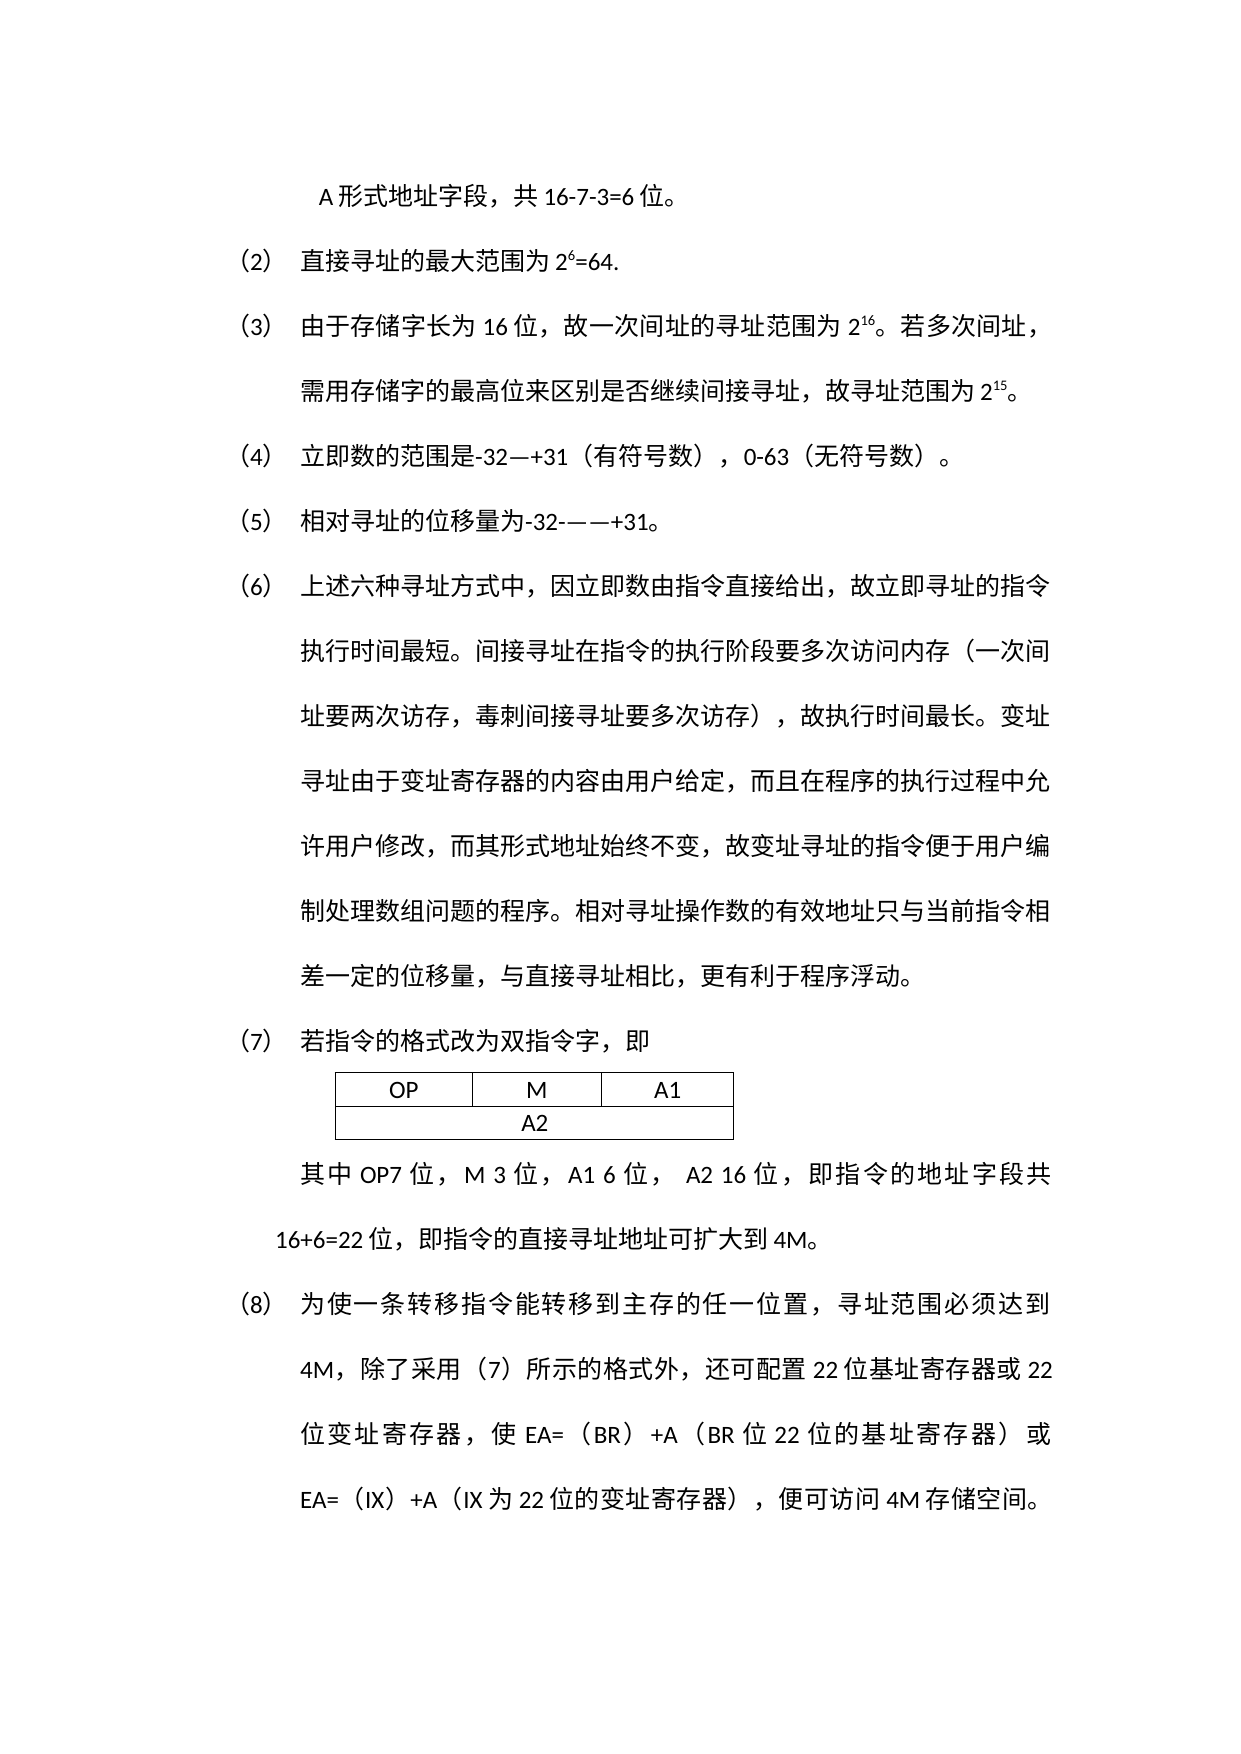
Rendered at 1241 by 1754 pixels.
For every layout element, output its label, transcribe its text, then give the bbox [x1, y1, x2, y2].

text A形式地址字段，共16-7-3=6位。 [187, 162, 1053, 227]
list 立即数的范围是-32—+31（有符号数），0-63（无符号数）。 [225, 422, 1053, 487]
list 若指令的格式改为双指令字，即 [225, 1007, 1053, 1072]
table_header A1 [602, 1073, 733, 1106]
table_header OP [336, 1073, 472, 1106]
list 直接寻址的最大范围为26=64. [225, 227, 1053, 292]
list 相对寻址的位移量为-32-——+31。 [225, 487, 1053, 552]
list 由于存储字长为16位，故一次间址的寻址范围为216。若多次间址，需用存储字的最高位来区别是否继续间接寻址，故寻址范围为215。 [225, 292, 1053, 422]
text 其中OP7位，M 3位，A1 6位， A2 16位，即指令的地址字段共16+6=22位，即指令的直接寻址地址可扩大到4M。 [275, 1140, 1053, 1270]
list 上述六种寻址方式中，因立即数由指令直接给出，故立即寻址的指令执行时间最短。间接寻址在指令的执行阶段要多次访问内存（一次间址要两次访存，毒刺间接寻址要多次访存），故执行时间最长。变址寻址由于变址寄存器的内容由用户给定，而且在程序的执行过程中允许用户修改，而其形式地址始终不变，故变址寻址的指令便于用户编制处理数组问题的程序。相对寻址操作数的有效地址只与当前指令相差一定的位移量，与直接寻址相比，更有利于程序浮动。 [225, 552, 1053, 1007]
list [225, 1270, 1053, 1530]
table_cell A2 [336, 1107, 733, 1139]
table_header M [473, 1073, 601, 1106]
